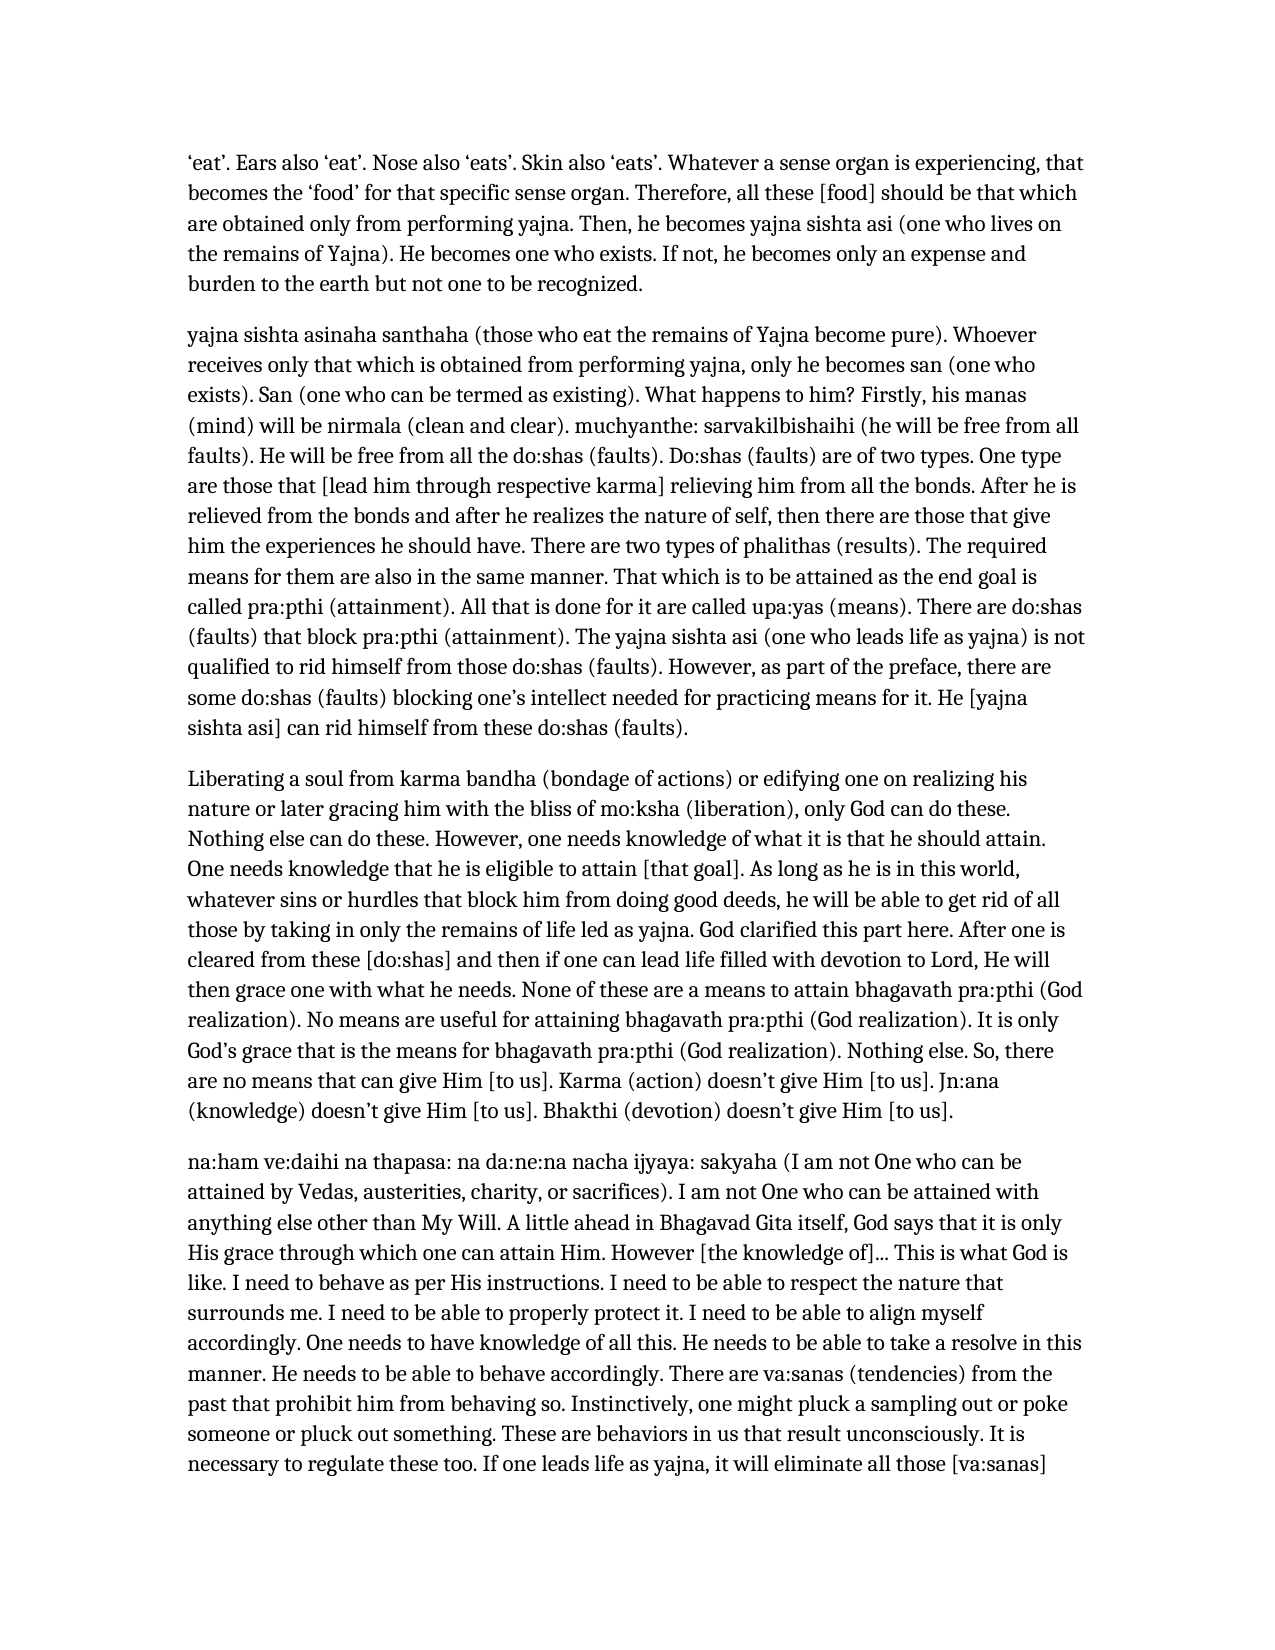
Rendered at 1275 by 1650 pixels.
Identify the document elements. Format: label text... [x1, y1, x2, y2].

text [187, 1149, 1087, 1477]
text yajna sishta asinaha santhaha (those who eat the remains of Yajna become pure). Whoever receives only that which is obtained from performing yajna, only he becomes san (one who exists). San (one who can be termed as existing). What happens to him? Firstly, his manas (mind) will be nirmala (clean and clear). muchyanthe: sarvakilbishaihi (he will be free from all faults). He will be free from all the do:shas (faults). Do:shas (faults) are of two types. One type are those that [lead him through respective karma] relieving him from all the bonds. After he is relieved from the bonds and after he realizes the nature of self, then there are those that give him the experiences he should have. There are two types of phalithas (results). The required means for them are also in the same manner. That which is to be attained as the end goal is called pra:pthi (attainment). All that is done for it are called upa:yas (means). There are do:shas (faults) that block pra:pthi (attainment). The yajna sishta asi (one who leads life as yajna) is not qualified to rid himself from those do:shas (faults). However, as part of the preface, there are some do:shas (faults) blocking one’s intellect needed for practicing means for it. He [yajna sishta asi] can rid himself from these do:shas (faults). [187, 322, 1087, 741]
text Liberating a soul from karma bandha (bondage of actions) or edifying one on realizing his nature or later gracing him with the bliss of mo:ksha (liberation), only God can do these. Nothing else can do these. However, one needs knowledge of what it is that he should attain. One needs knowledge that he is eligible to attain [that goal]. As long as he is in this world, whatever sins or hurdles that block him from doing good deeds, he will be able to get rid of all those by taking in only the remains of life led as yajna. God clarified this part here. After one is cleared from these [do:shas] and then if one can lead life filled with devotion to Lord, He will then grace one with what he needs. None of these are a means to attain bhagavath pra:pthi (God realization). No means are useful for attaining bhagavath pra:pthi (God realization). It is only God’s grace that is the means for bhagavath pra:pthi (God realization). Nothing else. So, there are no means that can give Him [to us]. Karma (action) doesn’t give Him [to us]. Jn:ana (knowledge) doesn’t give Him [to us]. Bhakthi (devotion) doesn’t give Him [to us]. [187, 766, 1087, 1124]
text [187, 150, 1087, 297]
